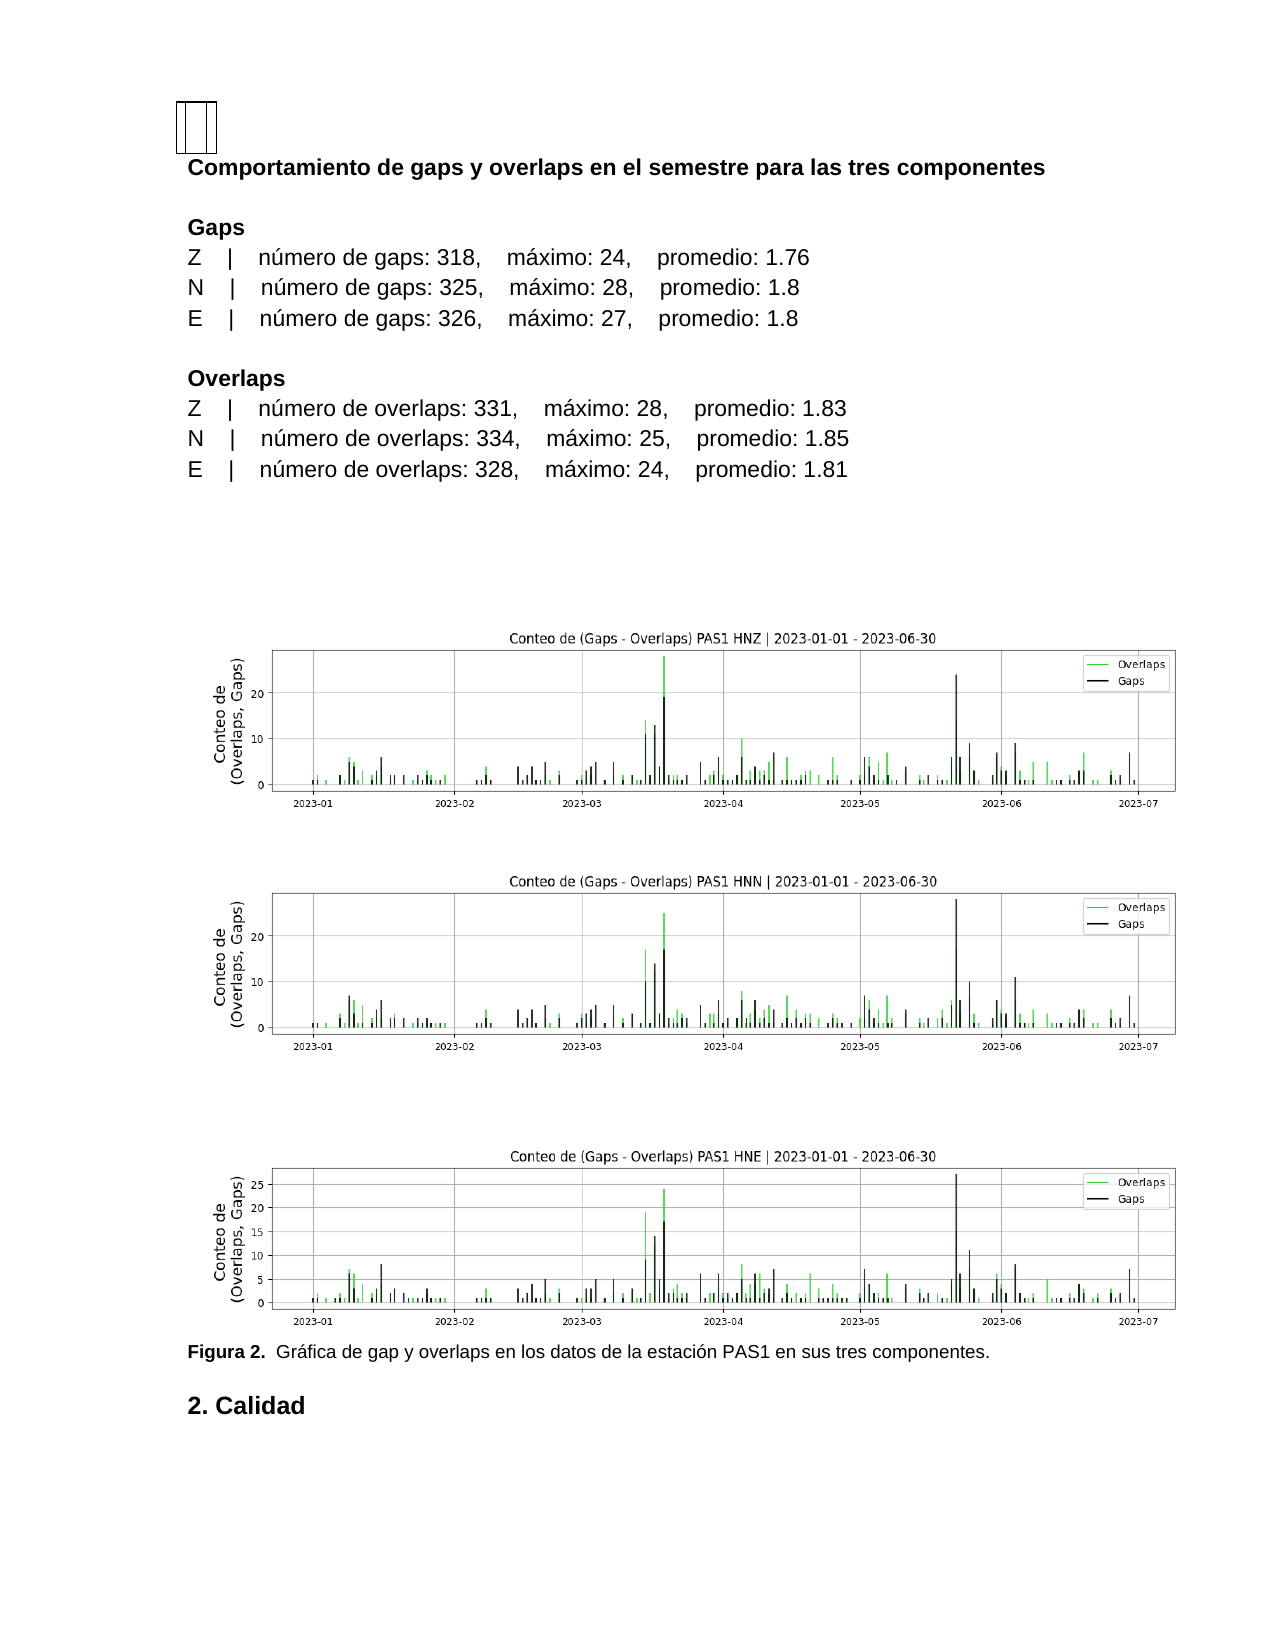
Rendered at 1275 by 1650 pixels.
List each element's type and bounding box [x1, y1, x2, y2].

text [187, 153, 1087, 1483]
picture [206, 576, 1182, 816]
picture [206, 819, 1182, 1059]
picture [206, 1094, 1182, 1334]
